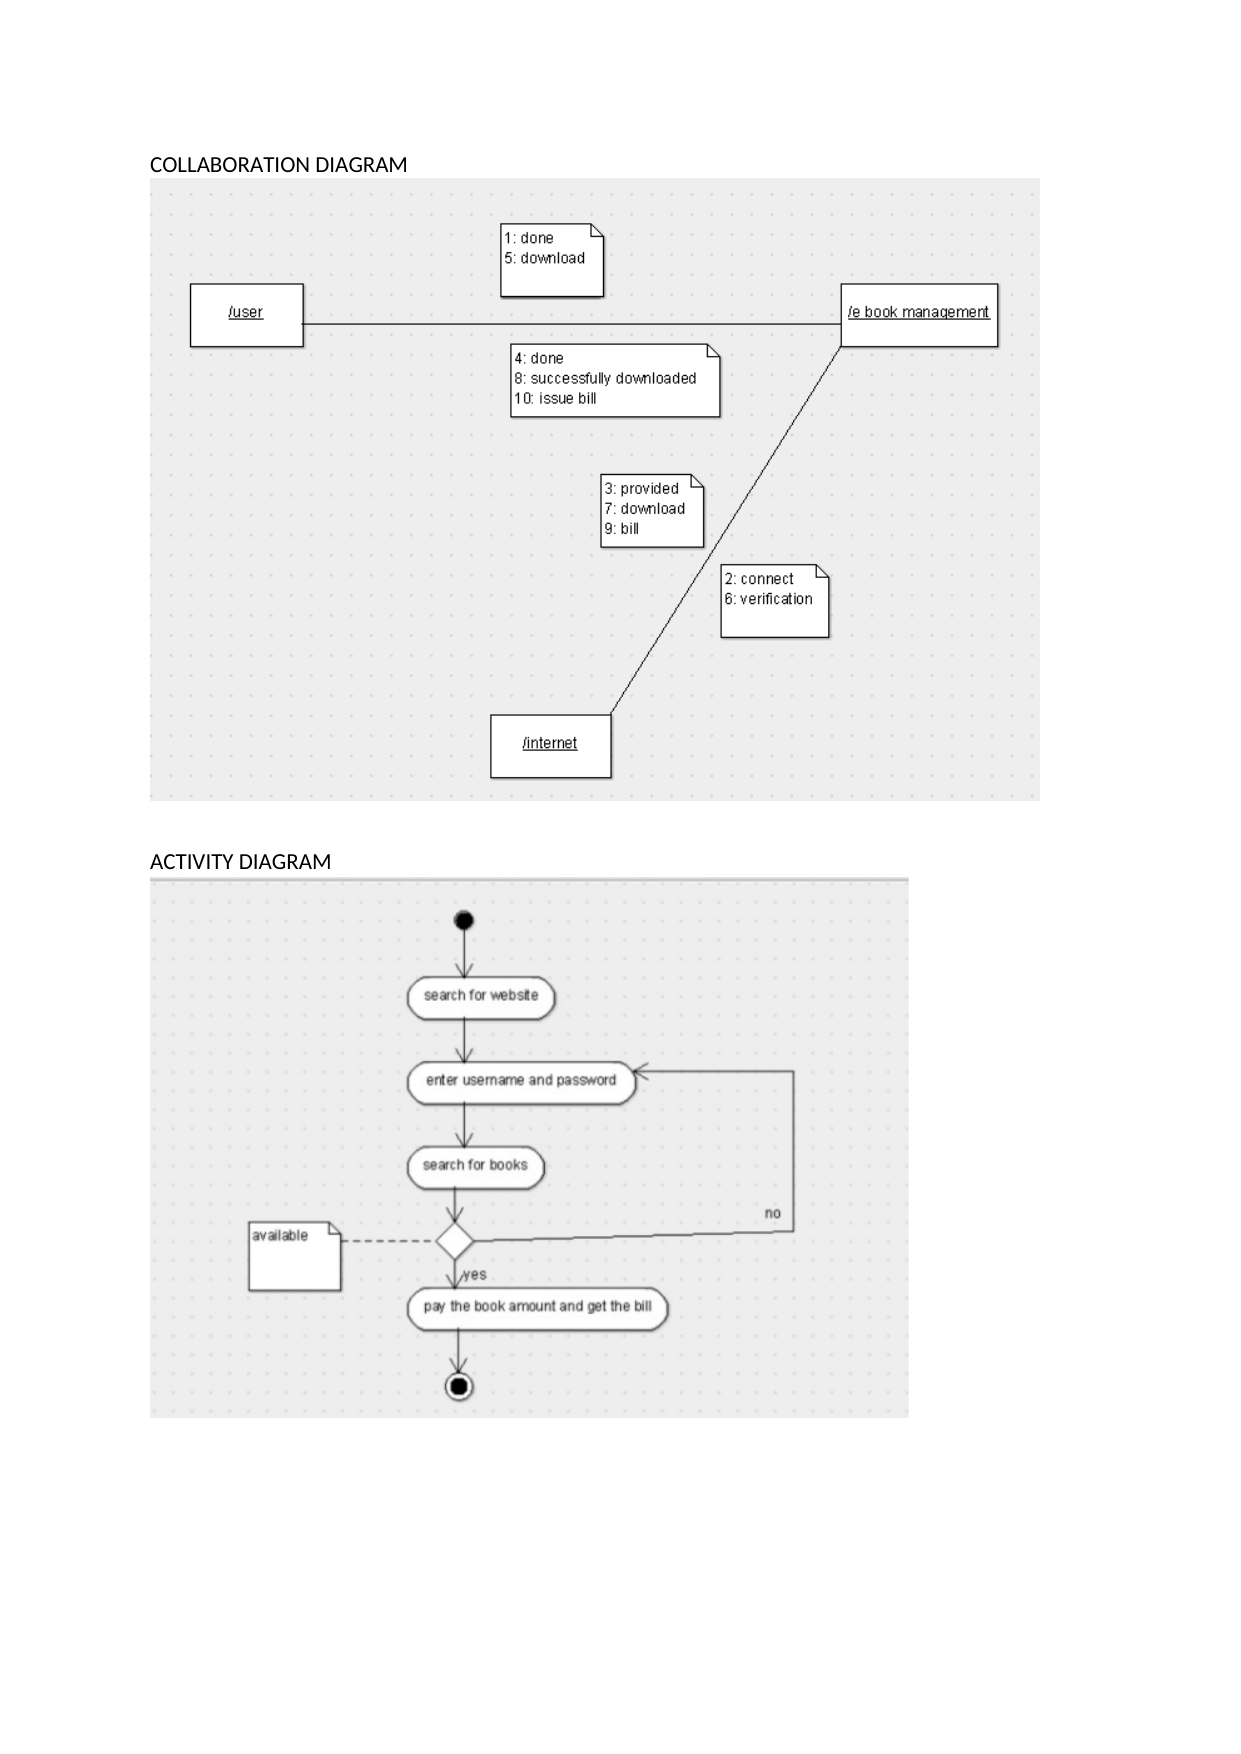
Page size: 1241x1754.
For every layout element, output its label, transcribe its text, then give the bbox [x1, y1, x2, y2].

picture [150, 178, 1040, 801]
picture [150, 877, 909, 1418]
